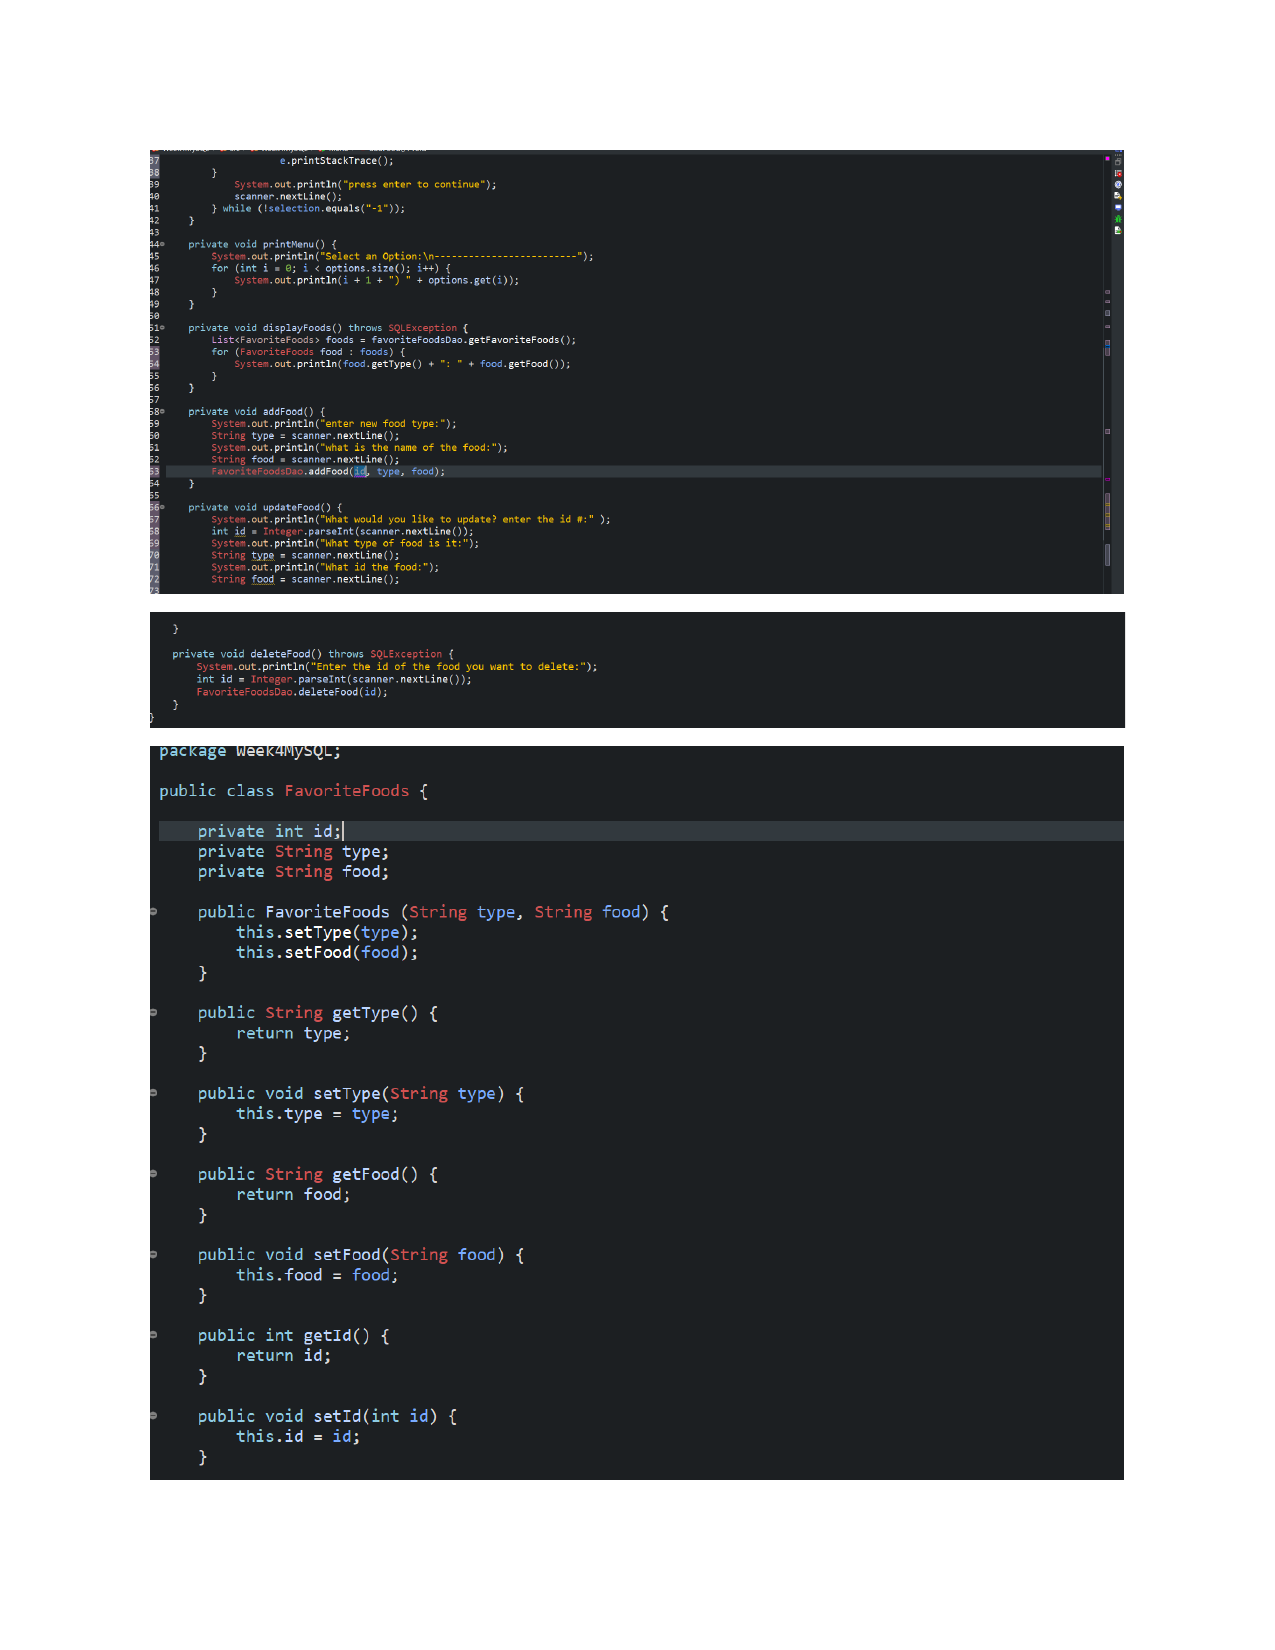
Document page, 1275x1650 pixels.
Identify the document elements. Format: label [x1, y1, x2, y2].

picture [150, 746, 1124, 1480]
picture [150, 150, 1124, 594]
picture [150, 612, 1125, 728]
